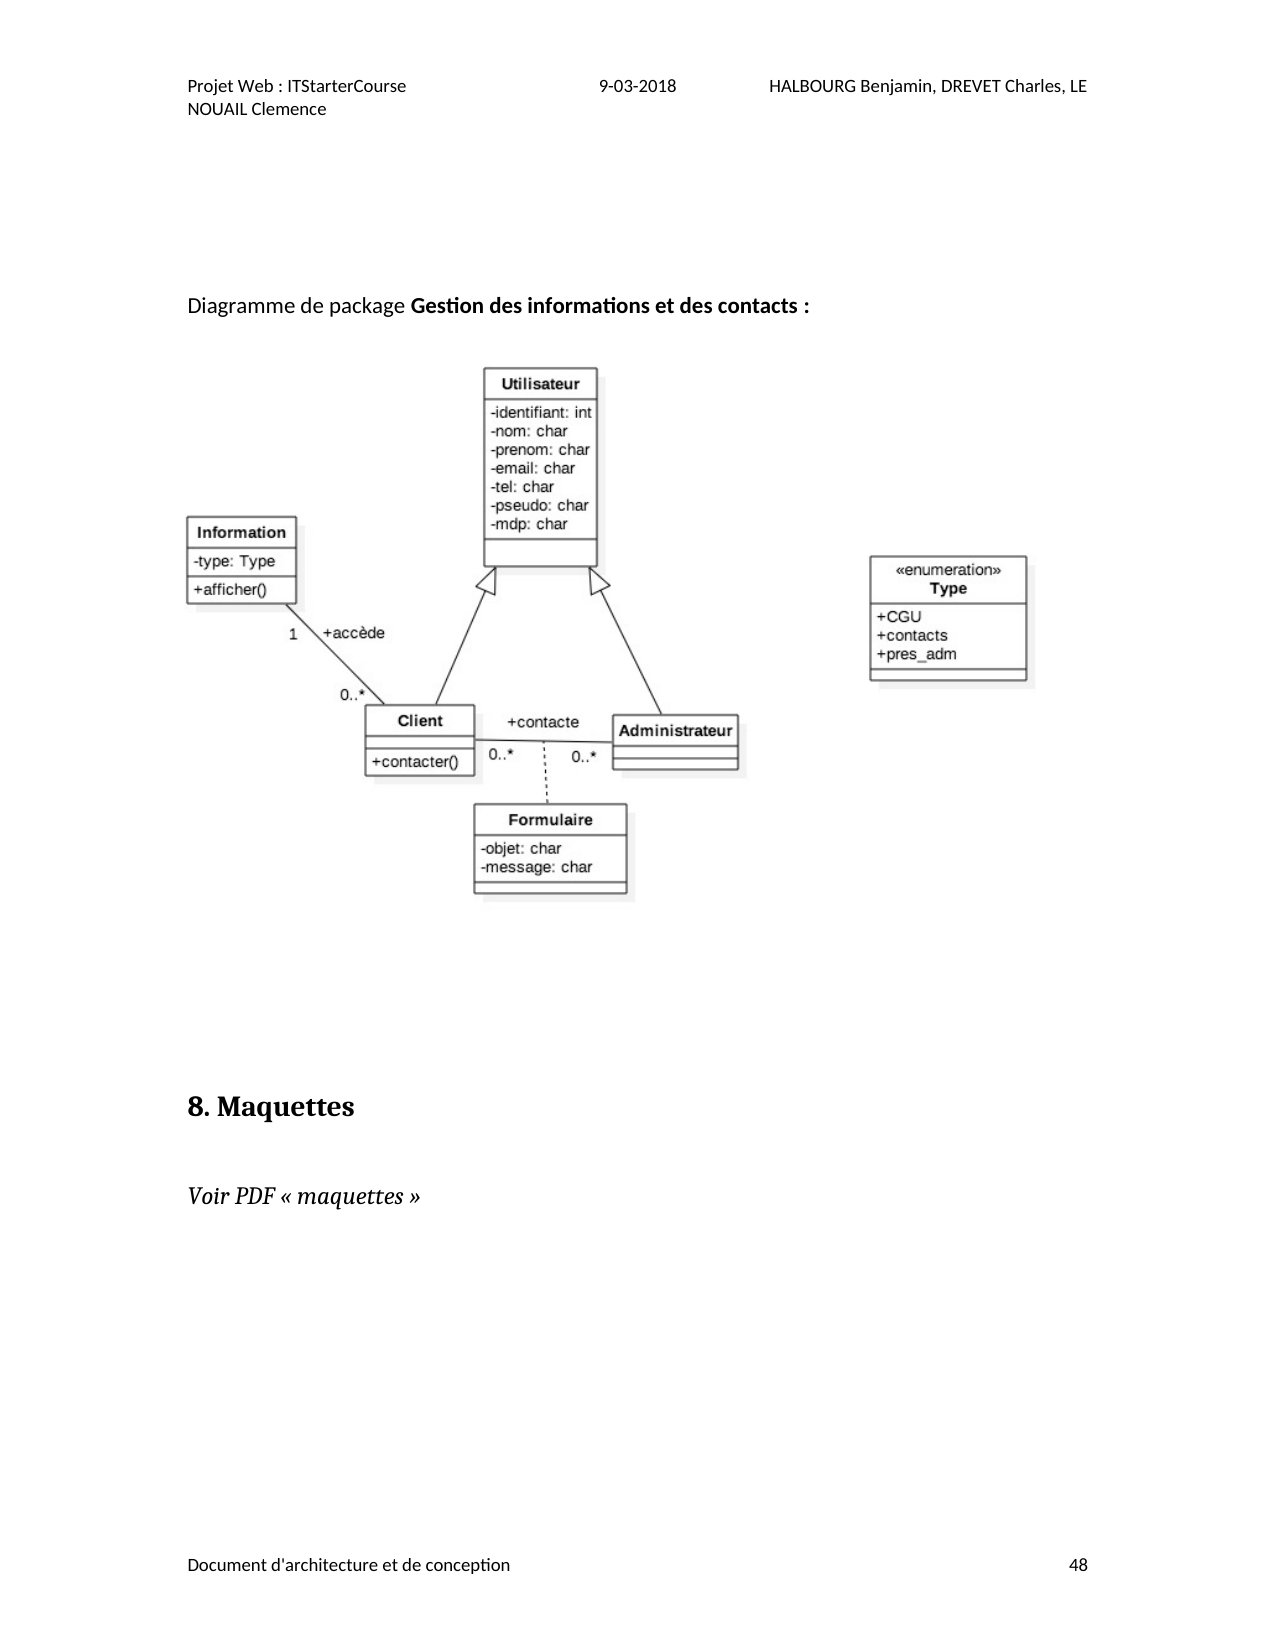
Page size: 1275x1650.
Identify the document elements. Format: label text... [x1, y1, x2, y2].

text Diagramme de package Gestion des informations et des contacts : [187, 292, 1088, 319]
picture [175, 356, 1076, 943]
subtitle 8. Maquettes [187, 1090, 1088, 1124]
text Voir PDF « maquettes » [187, 1182, 1088, 1211]
